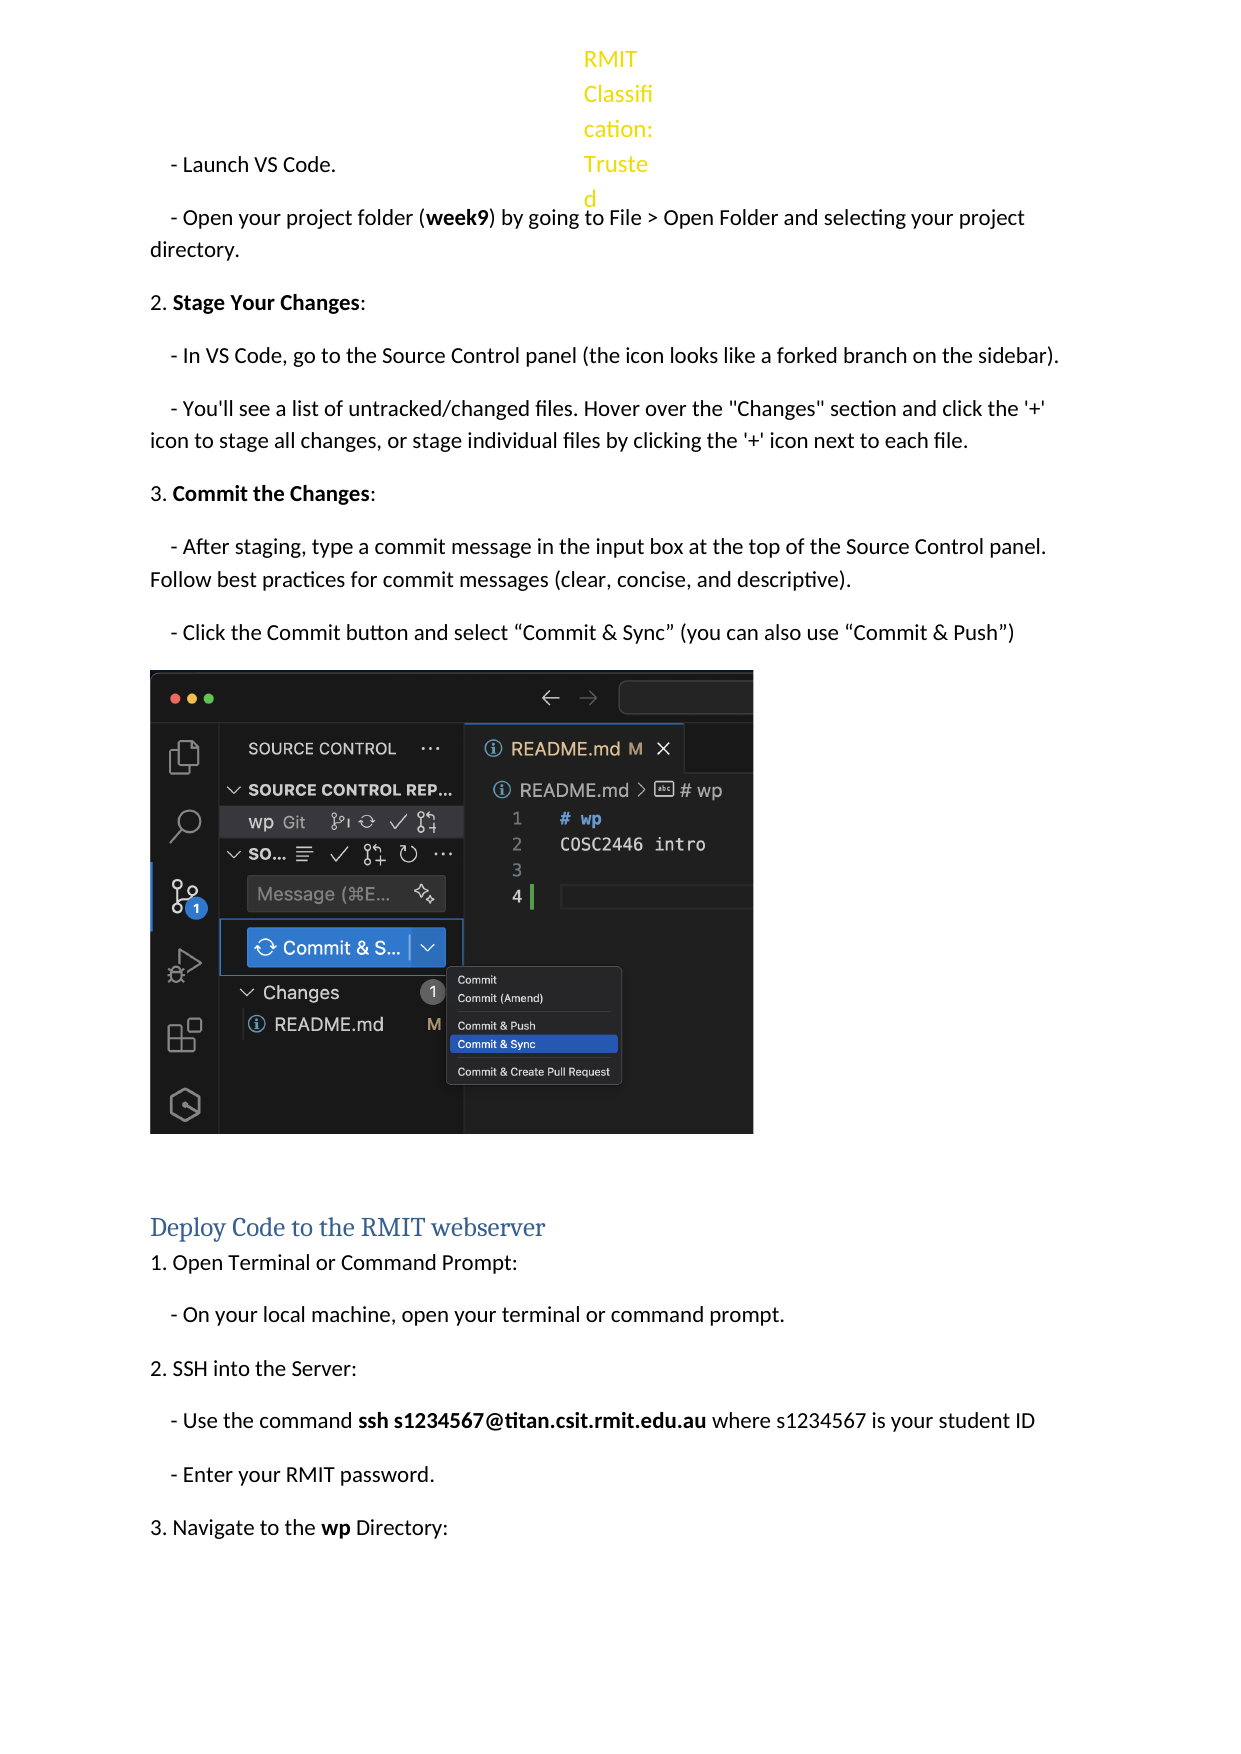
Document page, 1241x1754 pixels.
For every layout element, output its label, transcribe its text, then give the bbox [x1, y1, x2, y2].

text 2. Stage Your Changes: [150, 288, 1090, 316]
text - You'll see a list of untracked/changed files. Hover over the "Changes" section and click the '+' icon to stage all changes, or stage individual files by clicking the '+' icon next to each file. [150, 394, 1090, 454]
text - Enter your RMIT password. [150, 1460, 1090, 1488]
text - Launch VS Code. [150, 150, 1090, 178]
text - Open your project folder (week9) by going to File > Open Folder and selecting your project directory. [150, 203, 1090, 263]
text - On your local machine, open your terminal or command prompt. [150, 1301, 1090, 1329]
text 3. Commit the Changes: [150, 479, 1090, 507]
text - Click the Commit button and select “Commit & Sync” (you can also use “Commit & Push”) [150, 618, 1090, 646]
text - Use the command ssh s1234567@titan.csit.rmit.edu.au where s1234567 is your student ID [150, 1407, 1090, 1435]
text 3. Navigate to the wp Directory: [150, 1513, 1090, 1541]
text 2. SSH into the Server: [150, 1354, 1090, 1382]
text - In VS Code, go to the Source Control panel (the icon looks like a forked branch on the sidebar). [150, 341, 1090, 369]
text 1. Open Terminal or Command Prompt: [150, 1248, 1090, 1276]
subtitle Deploy Code to the RMIT webserver [150, 1212, 1090, 1243]
text - After staging, type a commit message in the input box at the top of the Source Control panel. Follow best practices for commit messages (clear, concise, and descriptive). [150, 532, 1090, 593]
picture [150, 670, 754, 1134]
